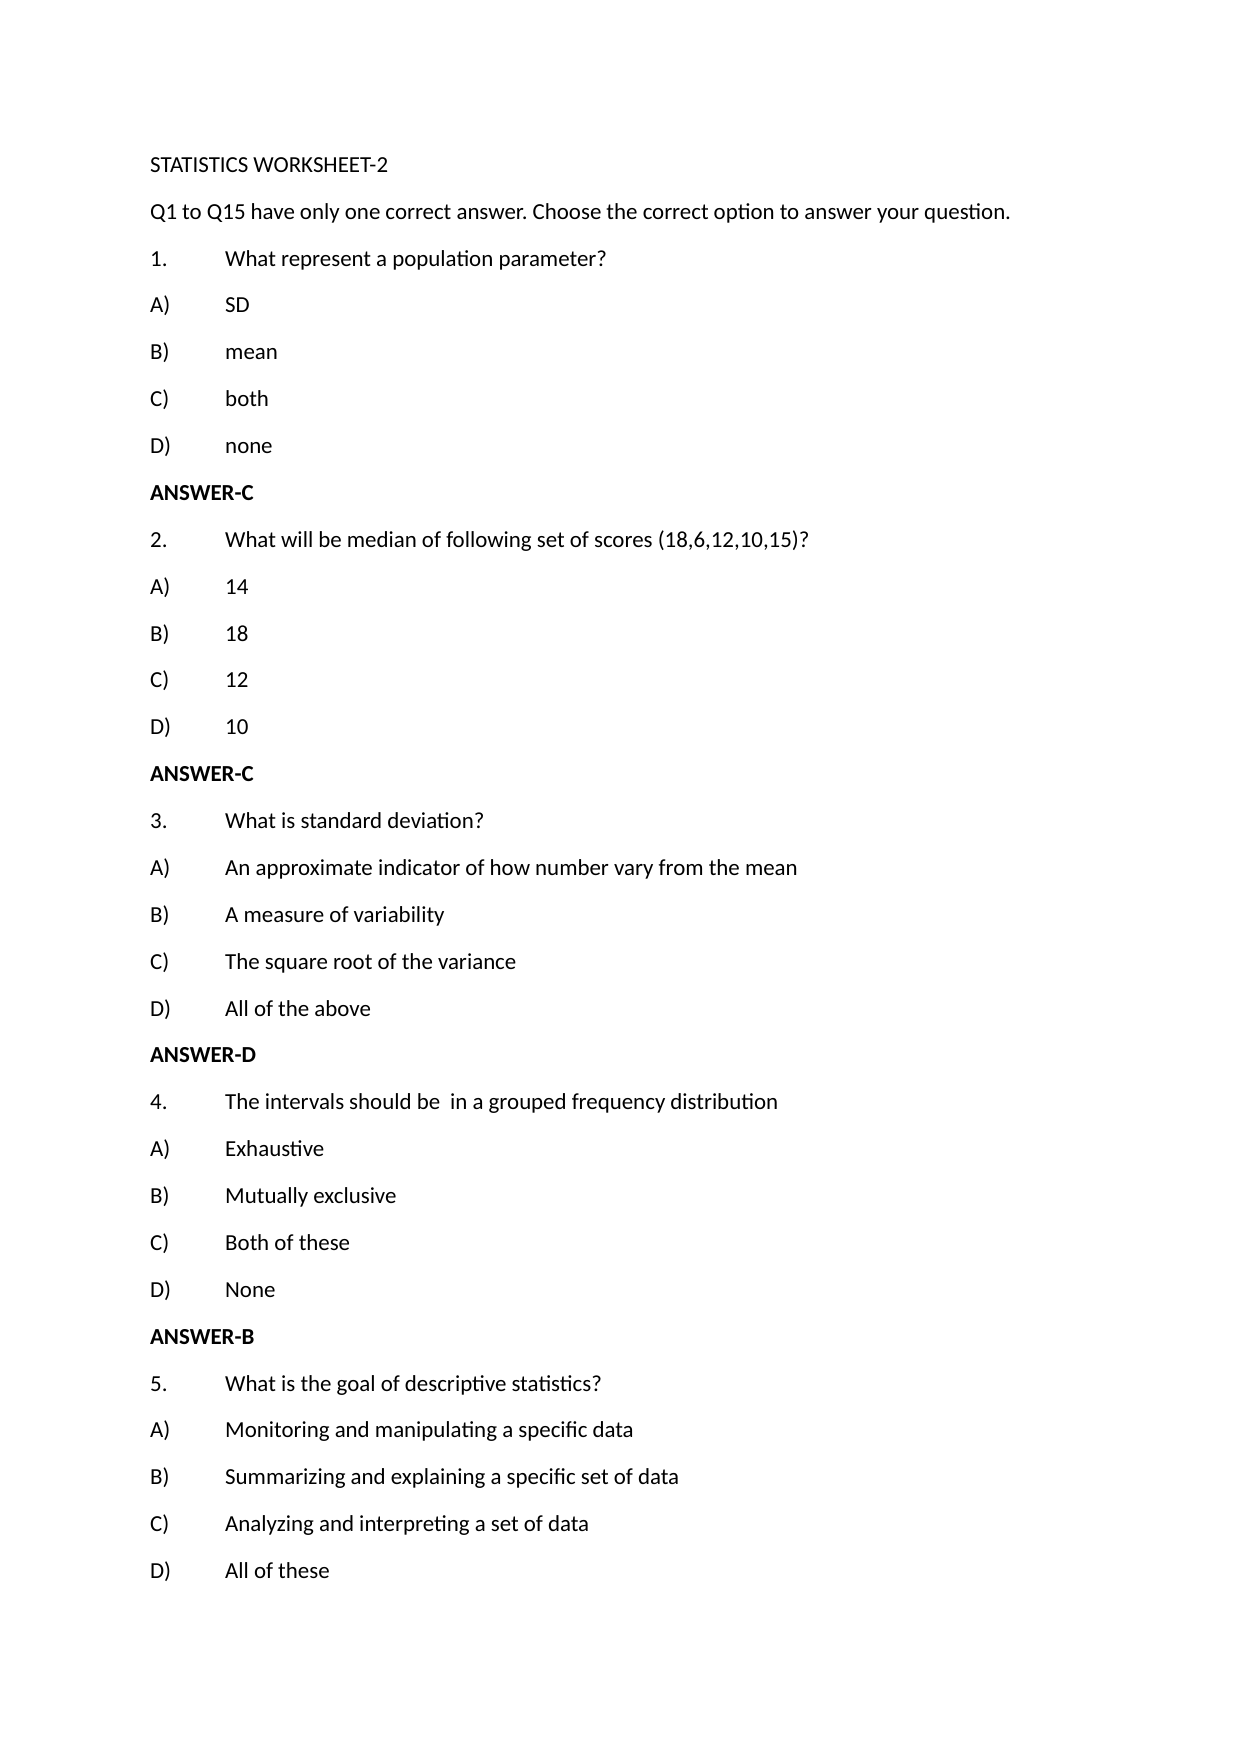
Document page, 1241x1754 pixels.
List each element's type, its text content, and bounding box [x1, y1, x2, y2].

text A) Exhaustive [150, 1134, 1090, 1162]
text C) 12 [150, 666, 1090, 694]
text D) None [150, 1275, 1090, 1303]
text Q1 to Q15 have only one correct answer. Choose the correct option to answer your question. [150, 197, 1090, 225]
text ANSWER-B [150, 1322, 1090, 1350]
text B) Mutually exclusive [150, 1181, 1090, 1209]
text B) mean [150, 337, 1090, 366]
text STATISTICS WORKSHEET-2 [150, 150, 1090, 178]
text D) All of these [150, 1556, 1090, 1584]
text B) Summarizing and explaining a specific set of data [150, 1462, 1090, 1491]
text C) Both of these [150, 1228, 1090, 1256]
text C) both [150, 384, 1090, 412]
text B) 18 [150, 619, 1090, 647]
text B) A measure of variability [150, 900, 1090, 928]
text ANSWER-C [150, 478, 1090, 506]
text 4. The intervals should be in a grouped frequency distribution [150, 1087, 1090, 1116]
text D) none [150, 431, 1090, 459]
text 2. What will be median of following set of scores (18,6,12,10,15)? [150, 525, 1090, 553]
text C) Analyzing and interpreting a set of data [150, 1509, 1090, 1537]
text ANSWER-C [150, 759, 1090, 787]
text 5. What is the goal of descriptive statistics? [150, 1369, 1090, 1397]
text A) An approximate indicator of how number vary from the mean [150, 853, 1090, 881]
text A) Monitoring and manipulating a specific data [150, 1416, 1090, 1444]
text D) 10 [150, 712, 1090, 741]
text 1. What represent a population parameter? [150, 244, 1090, 272]
text 3. What is standard deviation? [150, 806, 1090, 834]
text D) All of the above [150, 994, 1090, 1022]
text C) The square root of the variance [150, 947, 1090, 975]
text ANSWER-D [150, 1041, 1090, 1069]
text A) 14 [150, 572, 1090, 600]
text A) SD [150, 291, 1090, 319]
